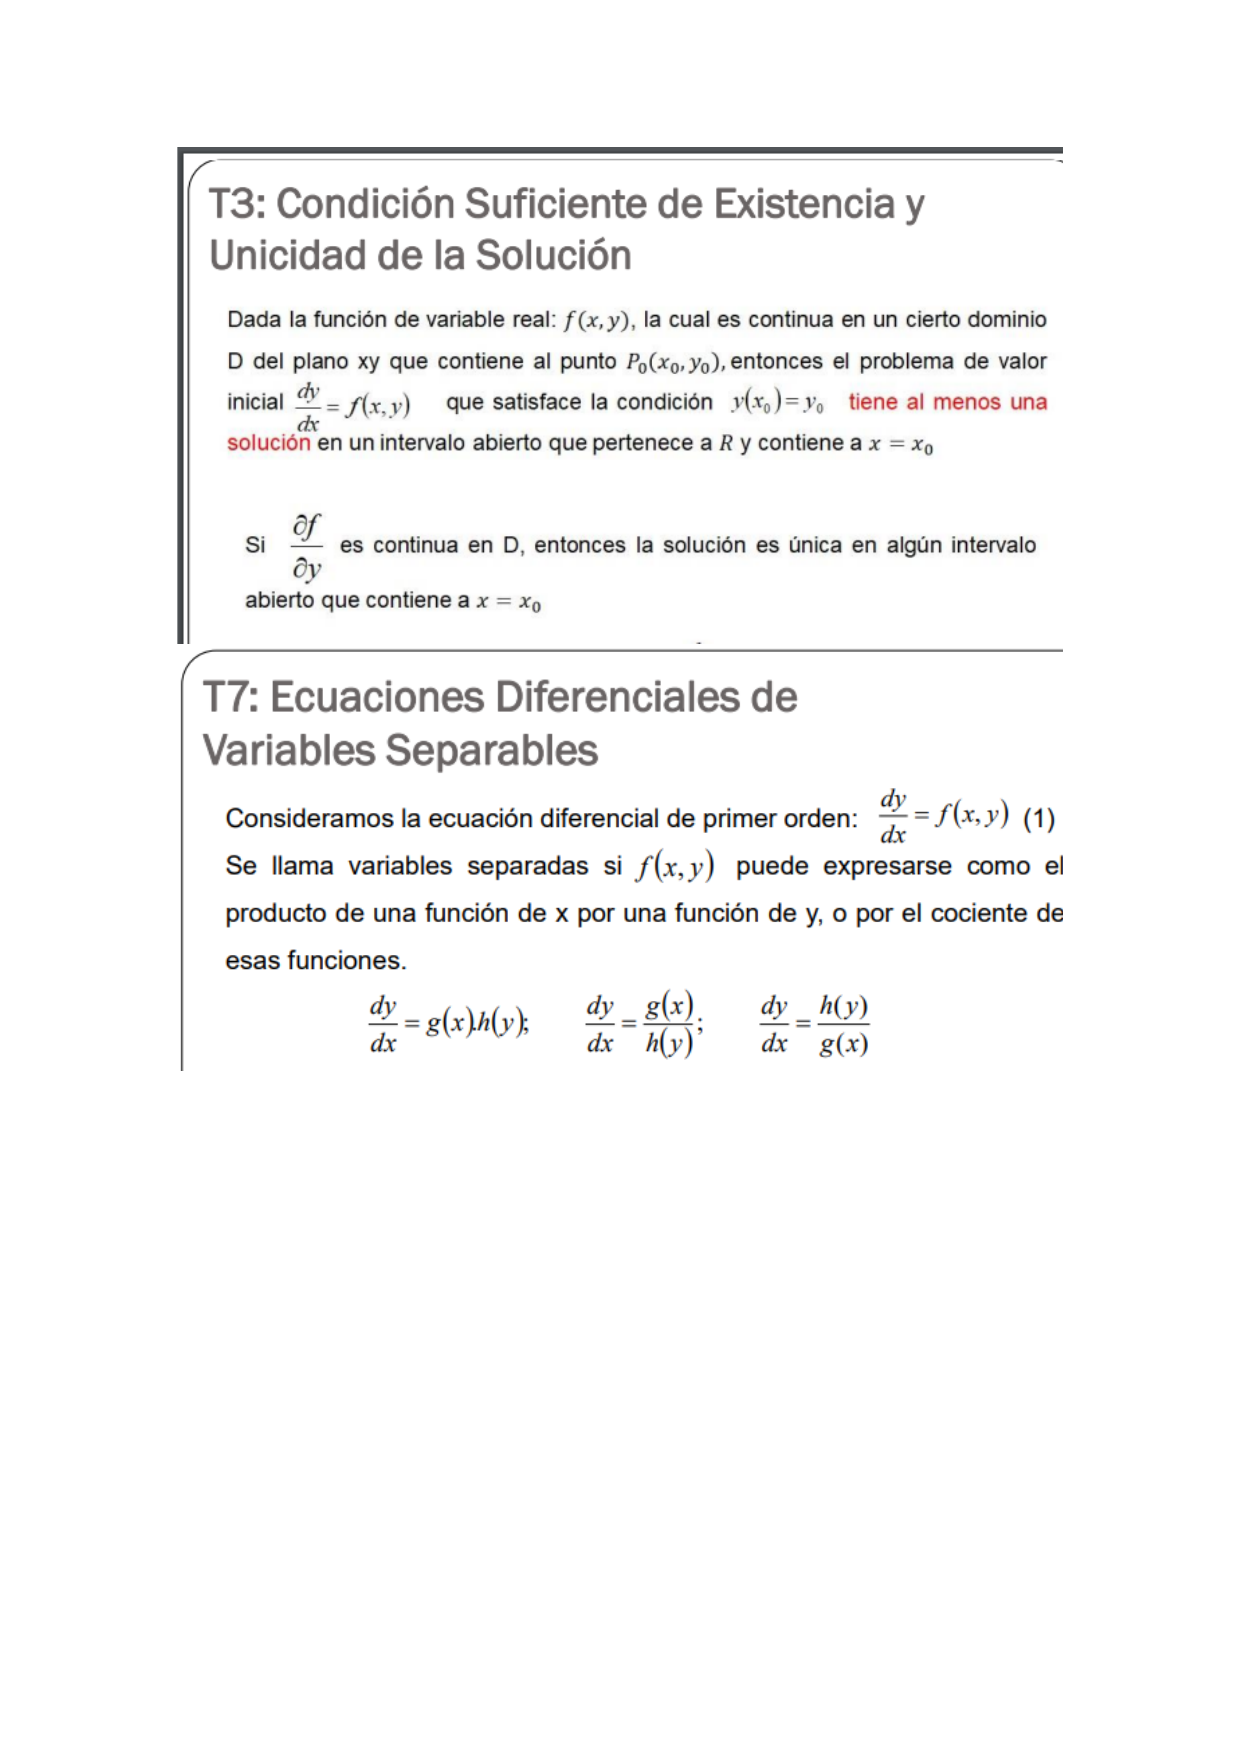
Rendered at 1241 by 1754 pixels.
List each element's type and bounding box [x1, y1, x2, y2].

picture [177, 147, 1063, 644]
picture [177, 645, 1063, 1071]
